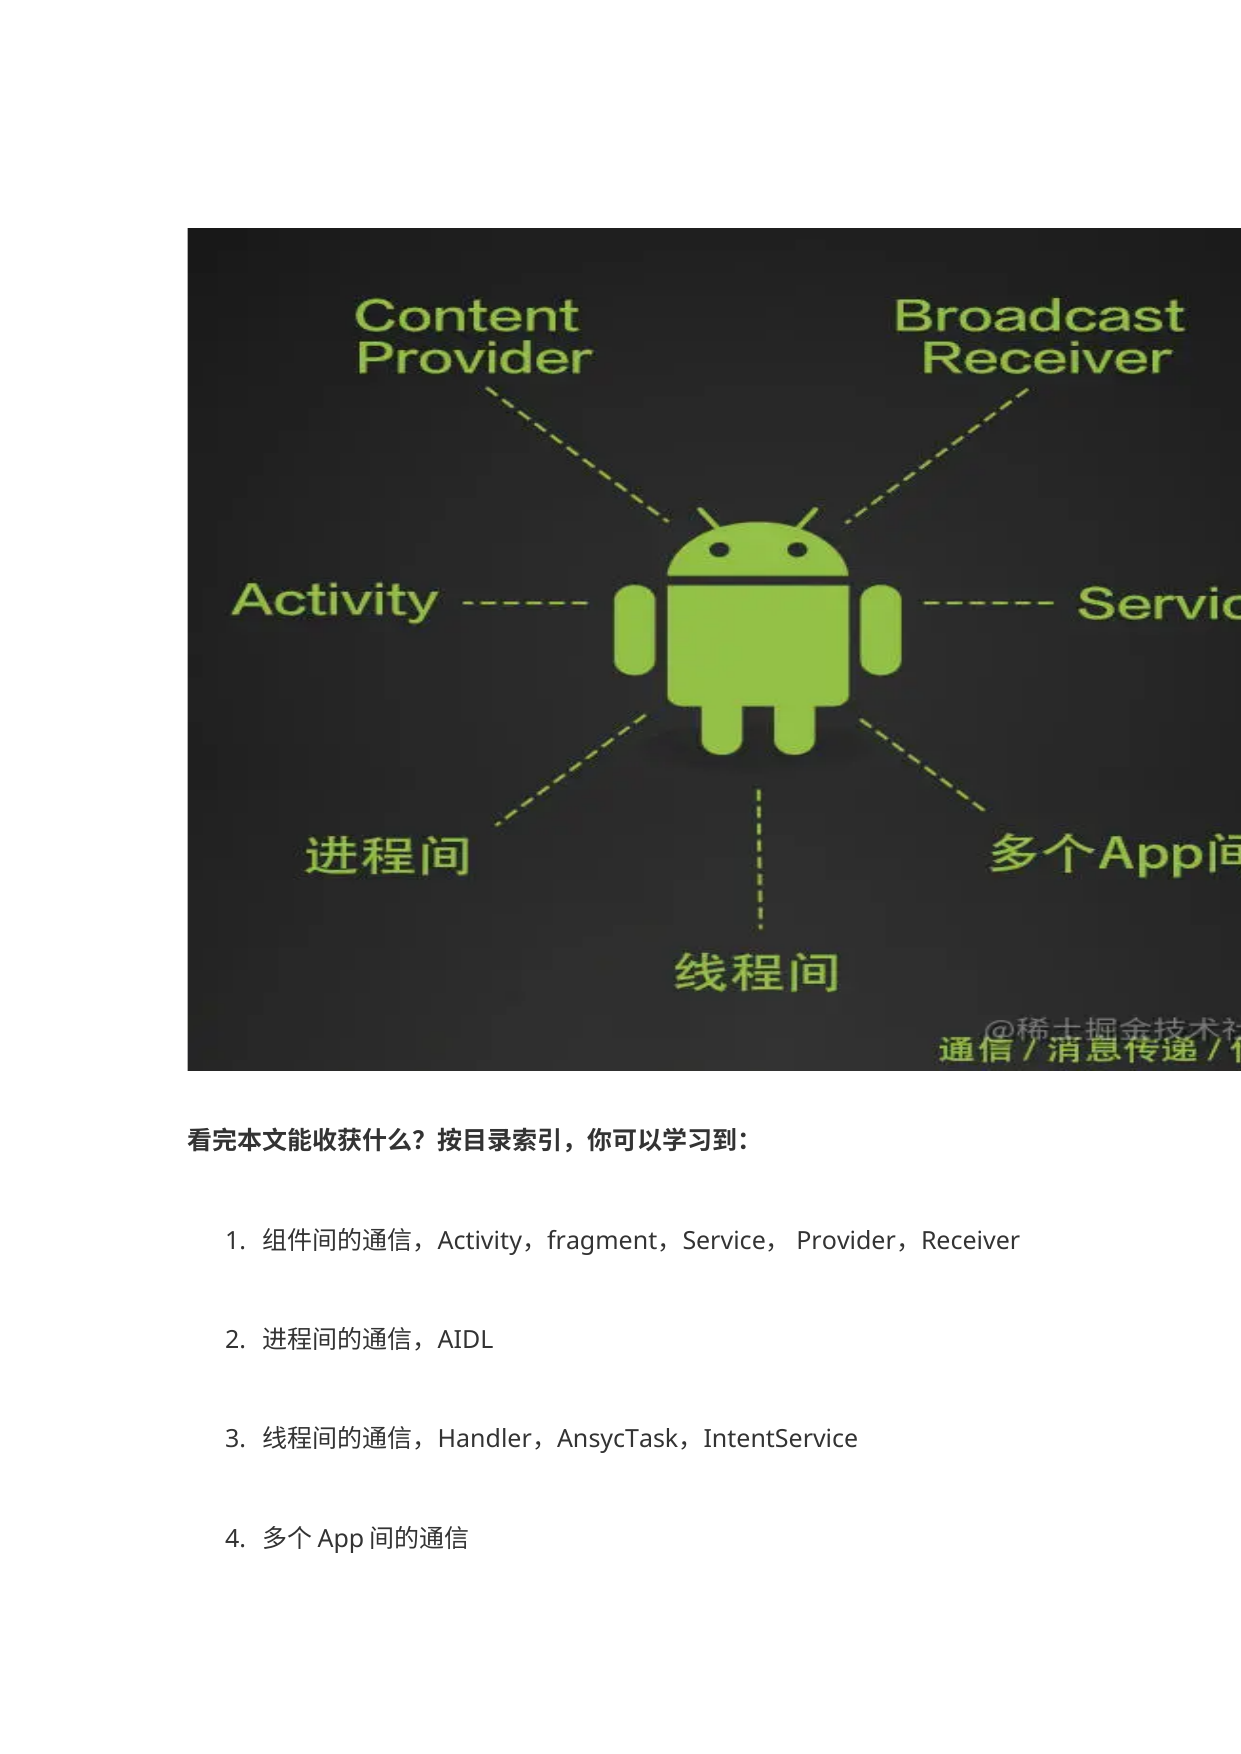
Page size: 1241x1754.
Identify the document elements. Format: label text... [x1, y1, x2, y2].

picture [187, 228, 1241, 1071]
text 看完本文能收获什么？按目录索引，你可以学习到： [187, 1106, 1053, 1171]
list 多个App间的通信 [225, 1504, 1053, 1569]
list 进程间的通信，AIDL [225, 1305, 1053, 1370]
list 组件间的通信，Activity，fragment，Service， Provider，Receiver [225, 1206, 1053, 1271]
list 线程间的通信，Handler，AnsycTask，IntentService [225, 1404, 1053, 1469]
